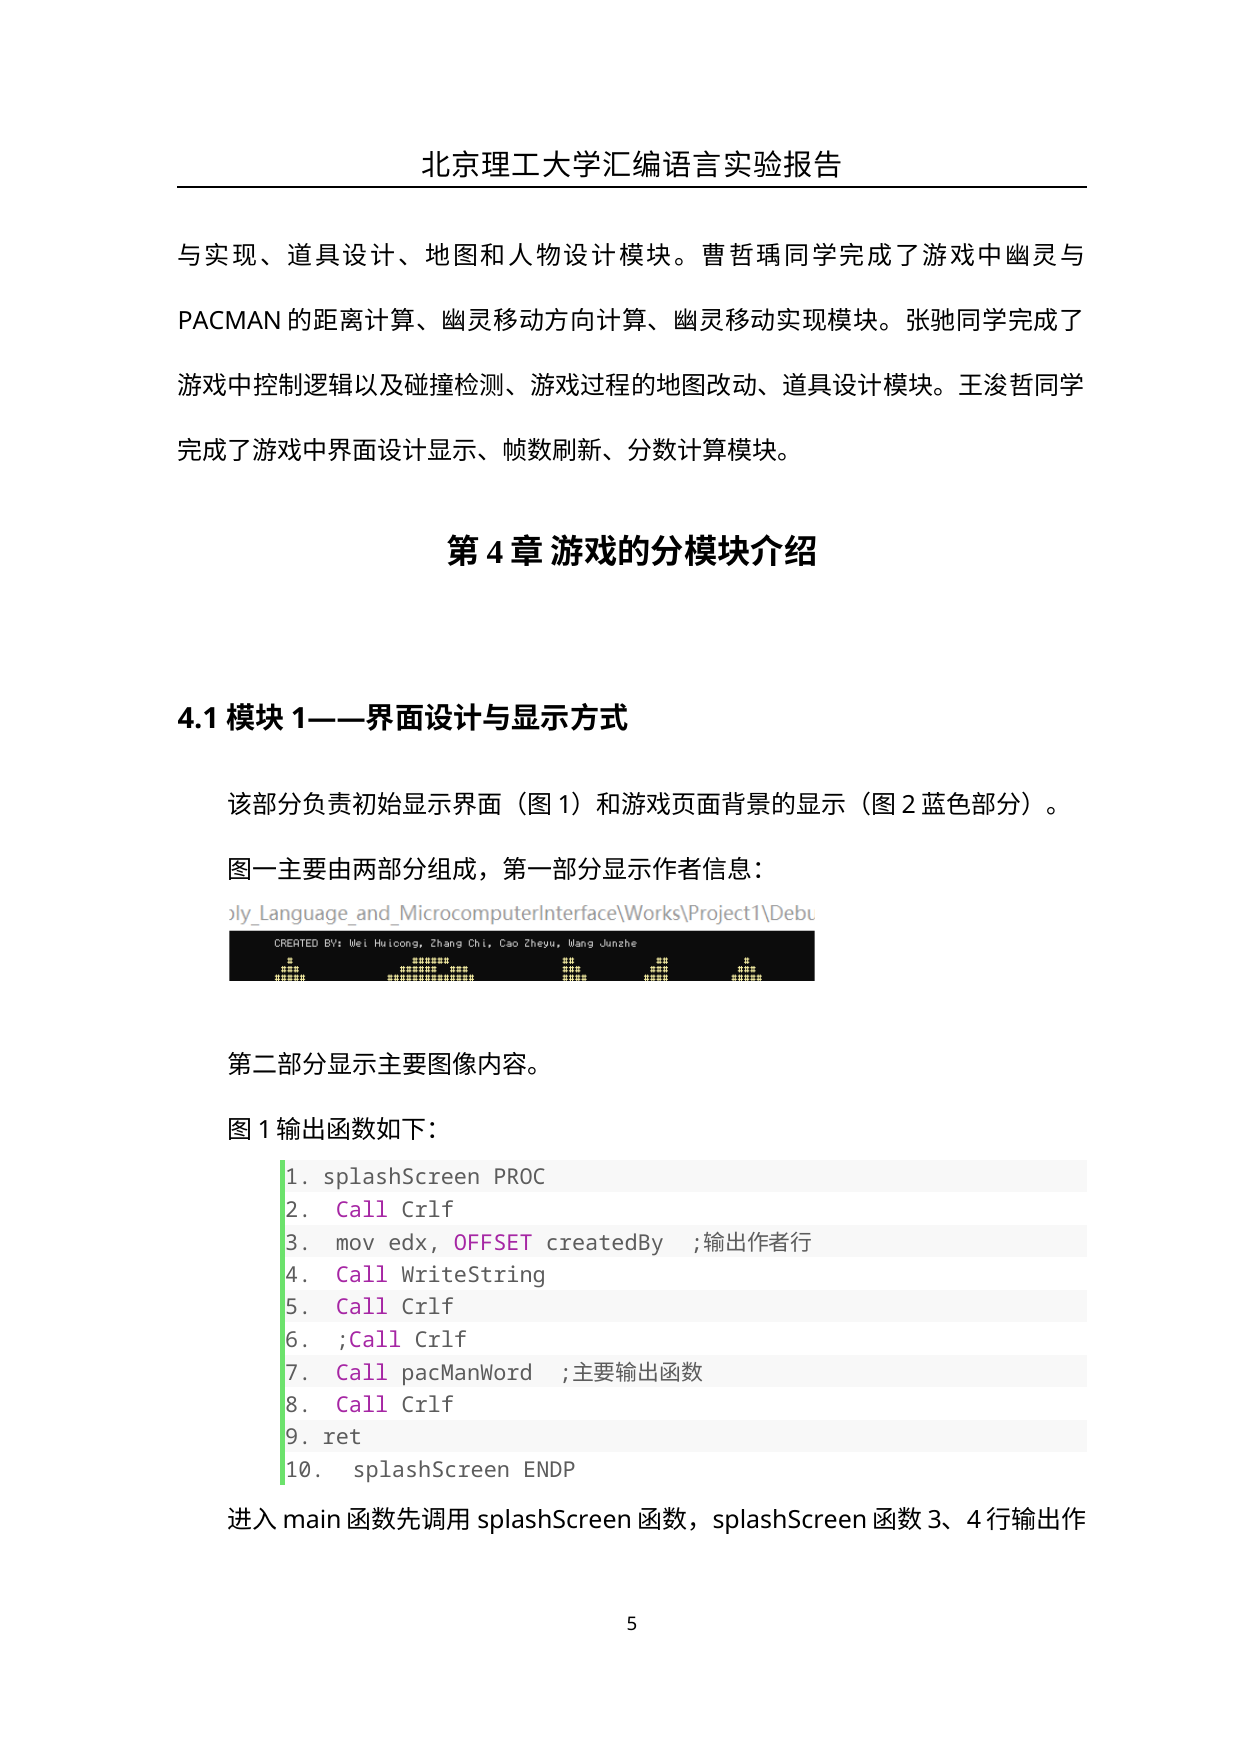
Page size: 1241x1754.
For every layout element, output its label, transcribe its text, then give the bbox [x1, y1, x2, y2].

picture [229, 904, 815, 981]
text 该部分负责初始显示界面（图1）和游戏页面背景的显示（图2蓝色部分）。 [177, 770, 1087, 835]
list splashScreen PROC [285, 1160, 1087, 1192]
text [177, 221, 1087, 481]
list Call WriteString [285, 1257, 1087, 1290]
text 第二部分显示主要图像内容。 [177, 1030, 1087, 1095]
text 4.1 模块1——界面设计与显示方式 [177, 684, 1087, 749]
list Call Crlf [285, 1192, 1087, 1225]
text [177, 1485, 1087, 1550]
list ;Call Crlf [285, 1322, 1087, 1355]
list ret [285, 1420, 1087, 1452]
list Call Crlf [285, 1290, 1087, 1322]
text 图一主要由两部分组成，第一部分显示作者信息： [177, 835, 1087, 900]
text 图1输出函数如下： [177, 1095, 1087, 1160]
list Call pacManWord ;主要输出函数 [285, 1355, 1087, 1387]
list mov edx, OFFSET createdBy ;输出作者行 [285, 1225, 1087, 1257]
subtitle 第4章 游戏的分模块介绍 [177, 516, 1087, 581]
list splashScreen ENDP [285, 1452, 1087, 1485]
list Call Crlf [285, 1387, 1087, 1420]
